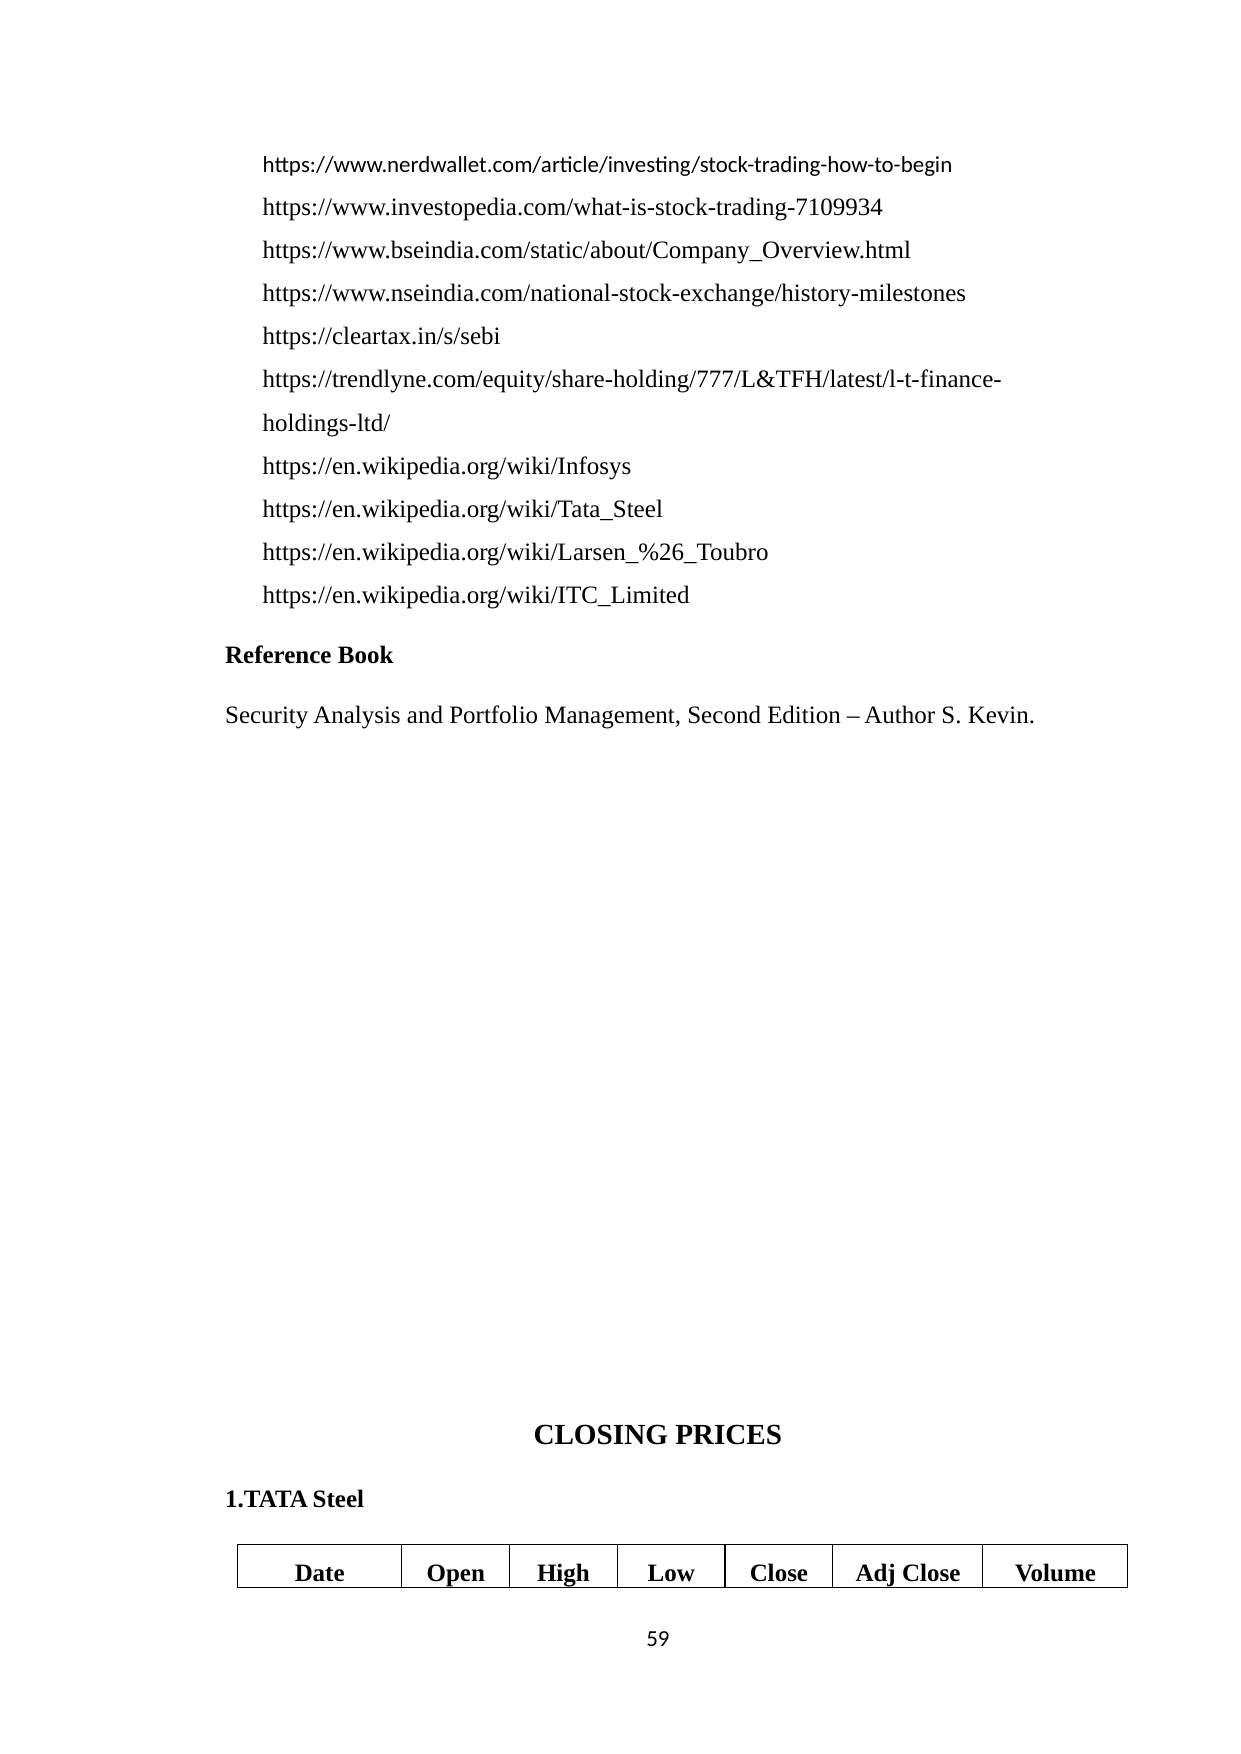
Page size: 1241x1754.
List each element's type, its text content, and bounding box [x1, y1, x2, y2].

list https://en.wikipedia.org/wiki/Larsen_%26_Toubro [262, 537, 1090, 566]
list https://www.nerdwallet.com/article/investing/stock-trading-how-to-begin [262, 150, 1090, 178]
list https://www.nseindia.com/national-stock-exchange/history-milestones [262, 278, 1090, 307]
list https://en.wikipedia.org/wiki/ITC_Limited [262, 580, 1090, 609]
list https://www.investopedia.com/what-is-stock-trading-7109934 [262, 192, 1090, 221]
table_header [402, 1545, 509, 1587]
text Security Analysis and Portfolio Management, Second Edition – Author S. Kevin. [225, 700, 1090, 728]
list https://en.wikipedia.org/wiki/Infosys [262, 451, 1090, 479]
list https://cleartax.in/s/sebi [262, 321, 1090, 350]
list https://www.bseindia.com/static/about/Company_Overview.html [262, 235, 1090, 264]
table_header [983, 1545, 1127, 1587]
text CLOSING PRICES [225, 1417, 1090, 1451]
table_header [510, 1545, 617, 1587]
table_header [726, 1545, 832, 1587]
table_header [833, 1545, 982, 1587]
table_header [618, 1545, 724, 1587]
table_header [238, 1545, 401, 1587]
list https://en.wikipedia.org/wiki/Tata_Steel [262, 494, 1090, 523]
list https://trendlyne.com/equity/share-holding/777/L&TFH/latest/l-t-finance-holdings-ltd/ [262, 364, 1090, 436]
text Reference Book [225, 640, 1090, 669]
text 1.TATA Steel [225, 1484, 1090, 1513]
